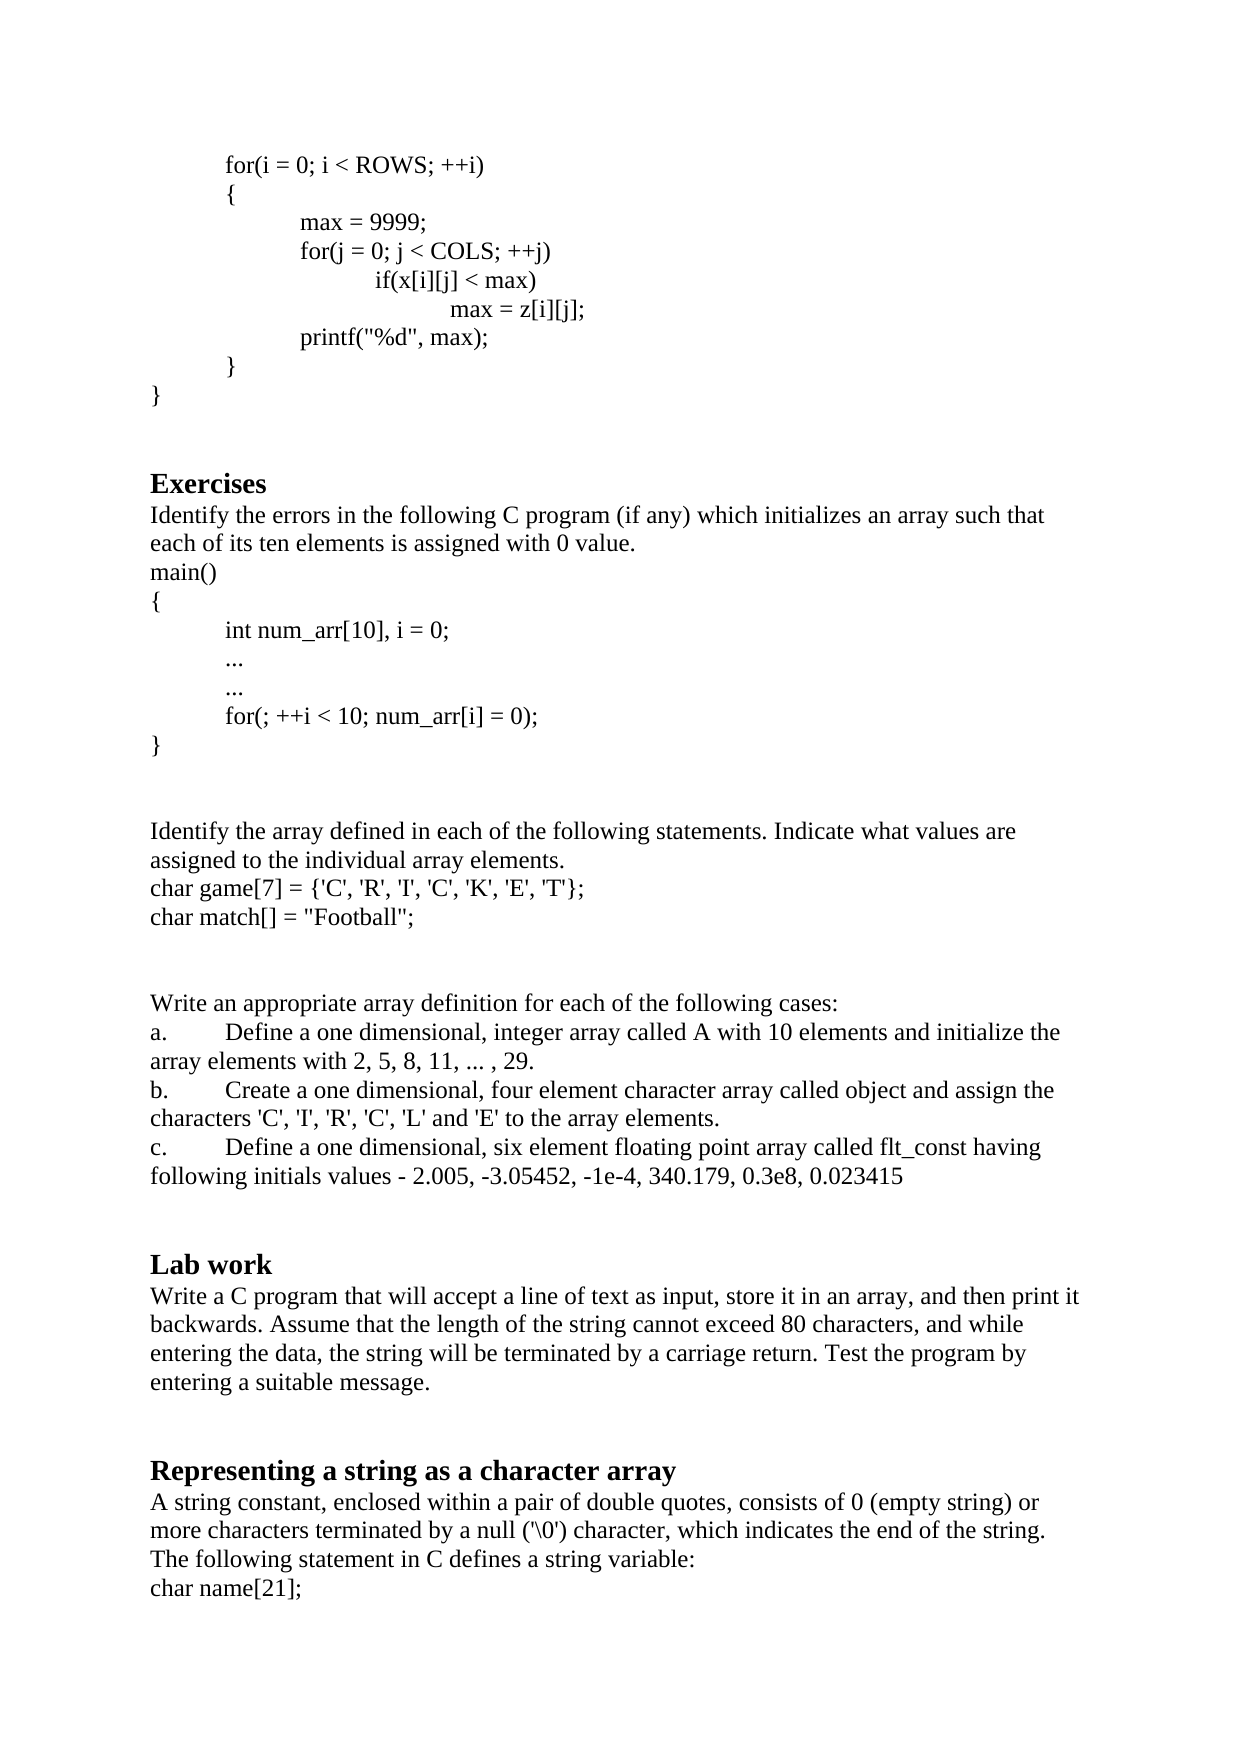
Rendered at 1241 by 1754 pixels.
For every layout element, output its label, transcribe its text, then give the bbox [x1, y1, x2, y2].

text printf("%d", max); [150, 322, 1090, 351]
text max = 9999; [150, 207, 1090, 236]
text Write a C program that will accept a line of text as input, store it in an array, and then print it backwards. Assume that the length of the string cannot exceed 80 characters, and while entering the data, the string will be terminated by a carriage return. Test the program by entering a suitable message. [150, 1281, 1090, 1396]
text c. Define a one dimensional, six element floating point array called flt_const having following initials values - 2.005, -3.05452, -1e-4, 340.179, 0.3e8, 0.023415 [150, 1132, 1090, 1190]
text } [150, 351, 1090, 380]
text Identify the errors in the following C program (if any) which initializes an array such that each of its ten elements is assigned with 0 value. [150, 500, 1090, 557]
text if(x[i][j] < max) [150, 265, 1090, 294]
text for(j = 0; j < COLS; ++j) [150, 236, 1090, 265]
text Representing a string as a character array [150, 1453, 1090, 1487]
text char match[] = "Football"; [150, 902, 1090, 931]
text { [150, 586, 1090, 615]
text for(i = 0; i < ROWS; ++i) [150, 150, 1090, 179]
text char game[7] = {'C', 'R', 'I', 'C', 'K', 'E', 'T'}; [150, 873, 1090, 902]
text for(; ++i < 10; num_arr[i] = 0); [150, 701, 1090, 730]
text } [150, 730, 1090, 758]
text Identify the array defined in each of the following statements. Indicate what values are assigned to the individual array elements. [150, 816, 1090, 873]
text Exercises [150, 466, 1090, 500]
text ... [150, 643, 1090, 672]
text Write an appropriate array definition for each of the following cases: [150, 988, 1090, 1017]
text } [150, 380, 1090, 409]
text { [150, 179, 1090, 207]
text ... [150, 672, 1090, 701]
text main() [150, 557, 1090, 586]
text b. Create a one dimensional, four element character array called object and assign the characters 'C', 'I', 'R', 'C', 'L' and 'E' to the array elements. [150, 1075, 1090, 1132]
text Lab work [150, 1247, 1090, 1281]
text a. Define a one dimensional, integer array called A with 10 elements and initialize the array elements with 2, 5, 8, 11, ... , 29. [150, 1017, 1090, 1075]
text max = z[i][j]; [150, 294, 1090, 322]
text int num_arr[10], i = 0; [150, 615, 1090, 643]
text A string constant, enclosed within a pair of double quotes, consists of 0 (empty string) or more characters terminated by a null ('\0') character, which indicates the end of the string. [150, 1487, 1090, 1544]
text The following statement in C defines a string variable: [150, 1544, 1090, 1573]
text char name[21]; [150, 1573, 1090, 1602]
